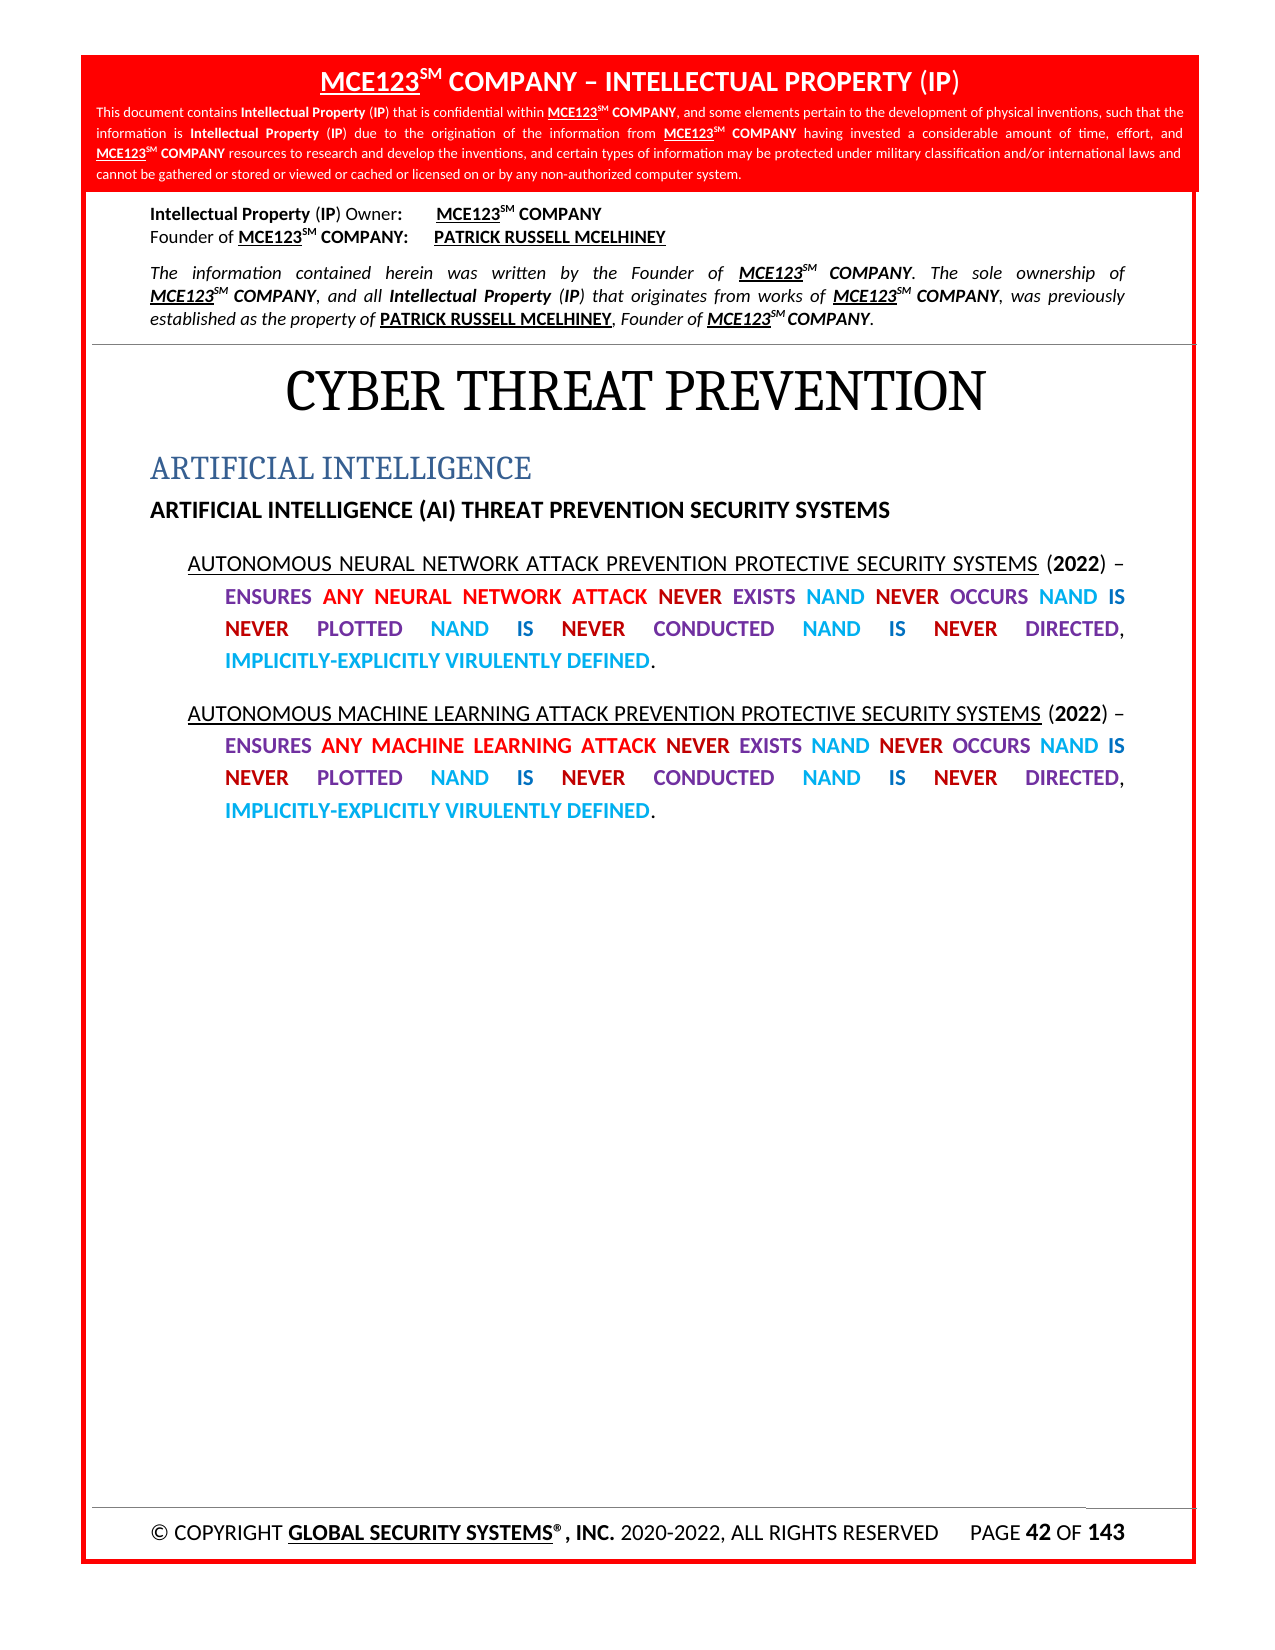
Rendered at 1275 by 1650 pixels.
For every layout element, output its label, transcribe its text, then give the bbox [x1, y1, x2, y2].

title CYBER THREAT PREVENTION [150, 358, 1125, 425]
subtitle ARTIFICIAL INTELLIGENCE [150, 450, 1125, 488]
text AUTONOMOUS NEURAL NETWORK ATTACK PREVENTION PROTECTIVE SECURITY SYSTEMS (2022) – ENSURES ANY NEURAL NETWORK ATTACK NEVER EXISTS NAND NEVER OCCURS NAND IS NEVER PLOTTED NAND IS NEVER CONDUCTED NAND IS NEVER DIRECTED, IMPLICITLY-EXPLICITLY VIRULENTLY DEFINED. [187, 549, 1125, 674]
text AUTONOMOUS MACHINE LEARNING ATTACK PREVENTION PROTECTIVE SECURITY SYSTEMS (2022) – ENSURES ANY MACHINE LEARNING ATTACK NEVER EXISTS NAND NEVER OCCURS NAND IS NEVER PLOTTED NAND IS NEVER CONDUCTED NAND IS NEVER DIRECTED, IMPLICITLY-EXPLICITLY VIRULENTLY DEFINED. [187, 699, 1125, 824]
text ARTIFICIAL INTELLIGENCE (AI) THREAT PREVENTION SECURITY SYSTEMS [150, 494, 1125, 524]
